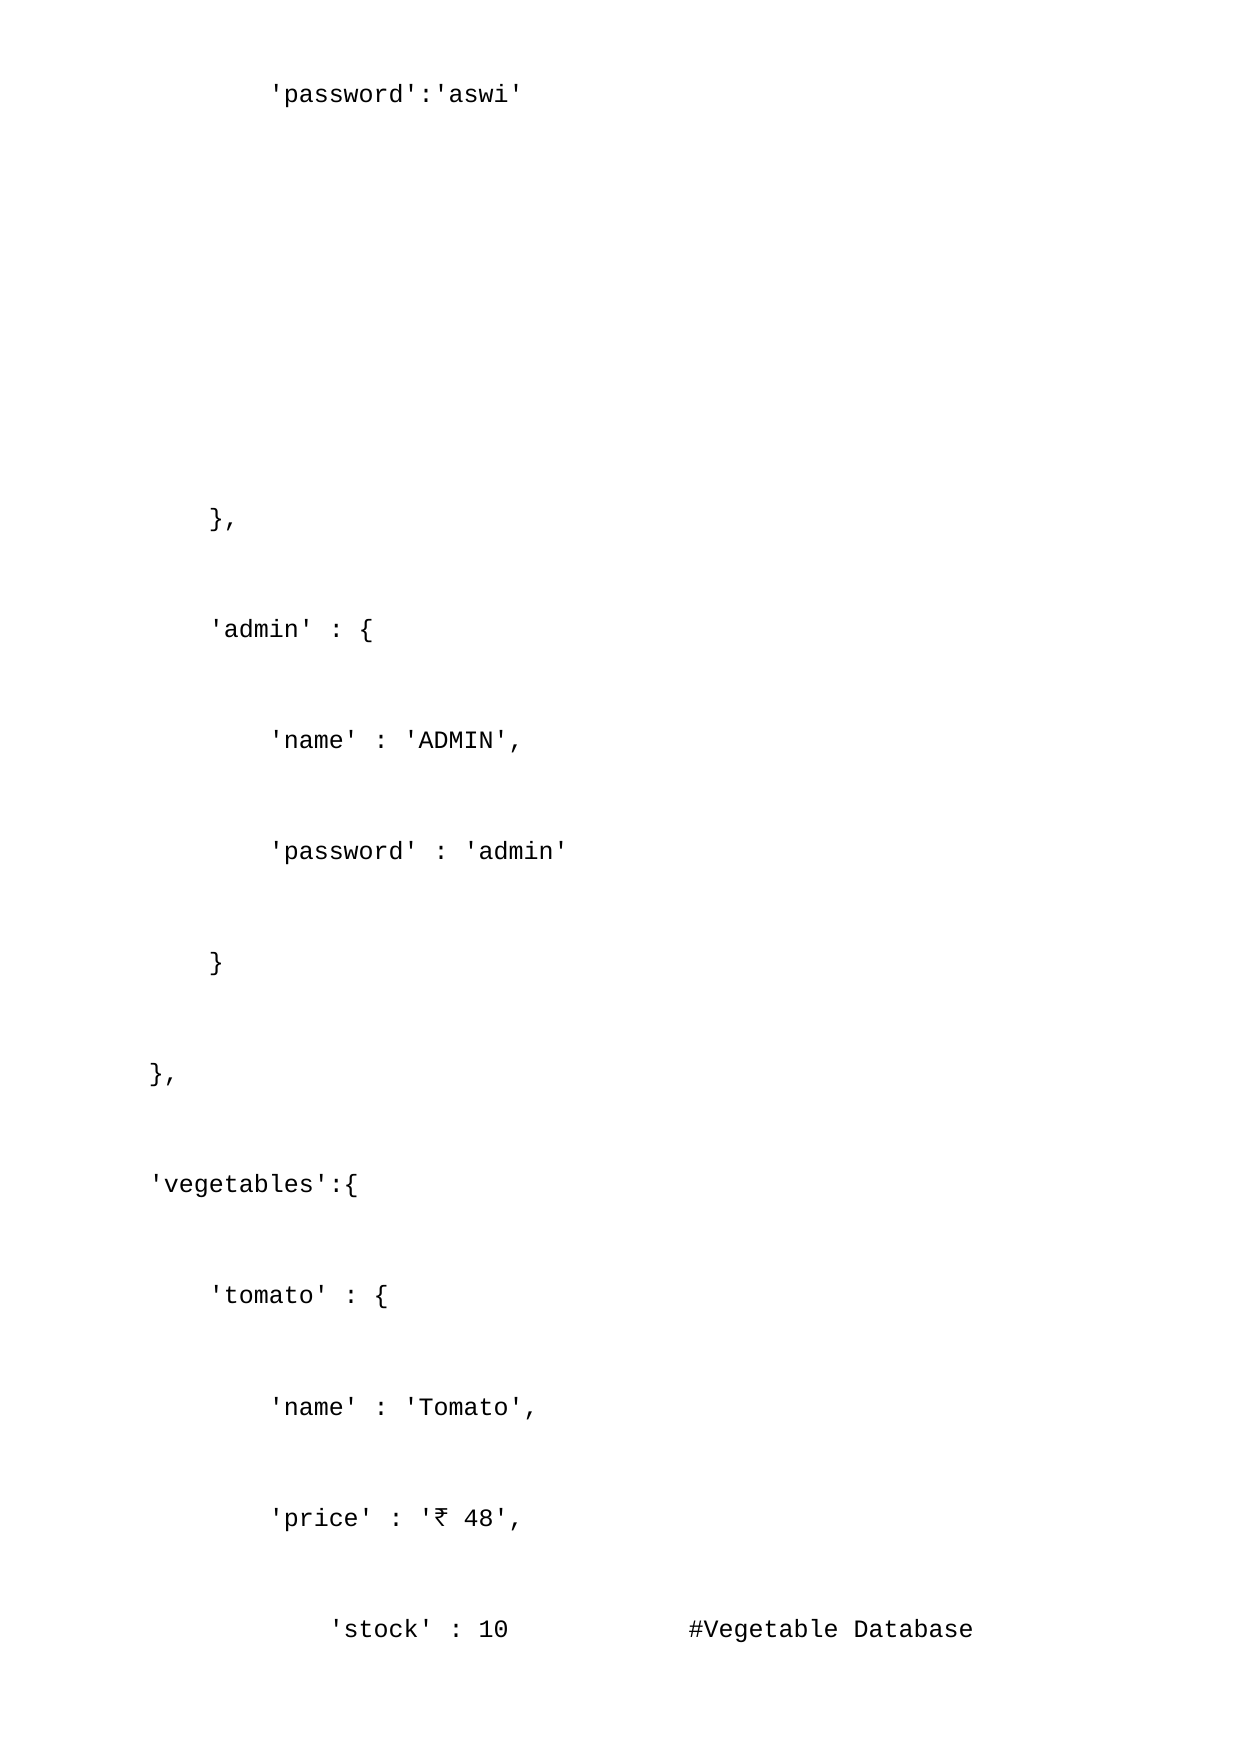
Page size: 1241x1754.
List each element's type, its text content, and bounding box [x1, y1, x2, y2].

subtitle 'name' : 'ADMIN', [88, 728, 1211, 756]
subtitle 'vegetables':{ [88, 1172, 1211, 1200]
subtitle 'admin' : { [88, 617, 1211, 645]
subtitle }, [88, 506, 1211, 534]
subtitle 'stock' : 10 #Vegetable Database [88, 1616, 1211, 1644]
subtitle 'name' : 'Tomato', [88, 1394, 1211, 1422]
subtitle 'password' : 'admin' [88, 839, 1211, 867]
subtitle 'password':'aswi' [88, 81, 1211, 109]
subtitle 'price' : '₹ 48', [88, 1505, 1211, 1533]
subtitle } [88, 950, 1211, 978]
subtitle 'tomato' : { [88, 1283, 1211, 1311]
subtitle }, [88, 1061, 1211, 1089]
